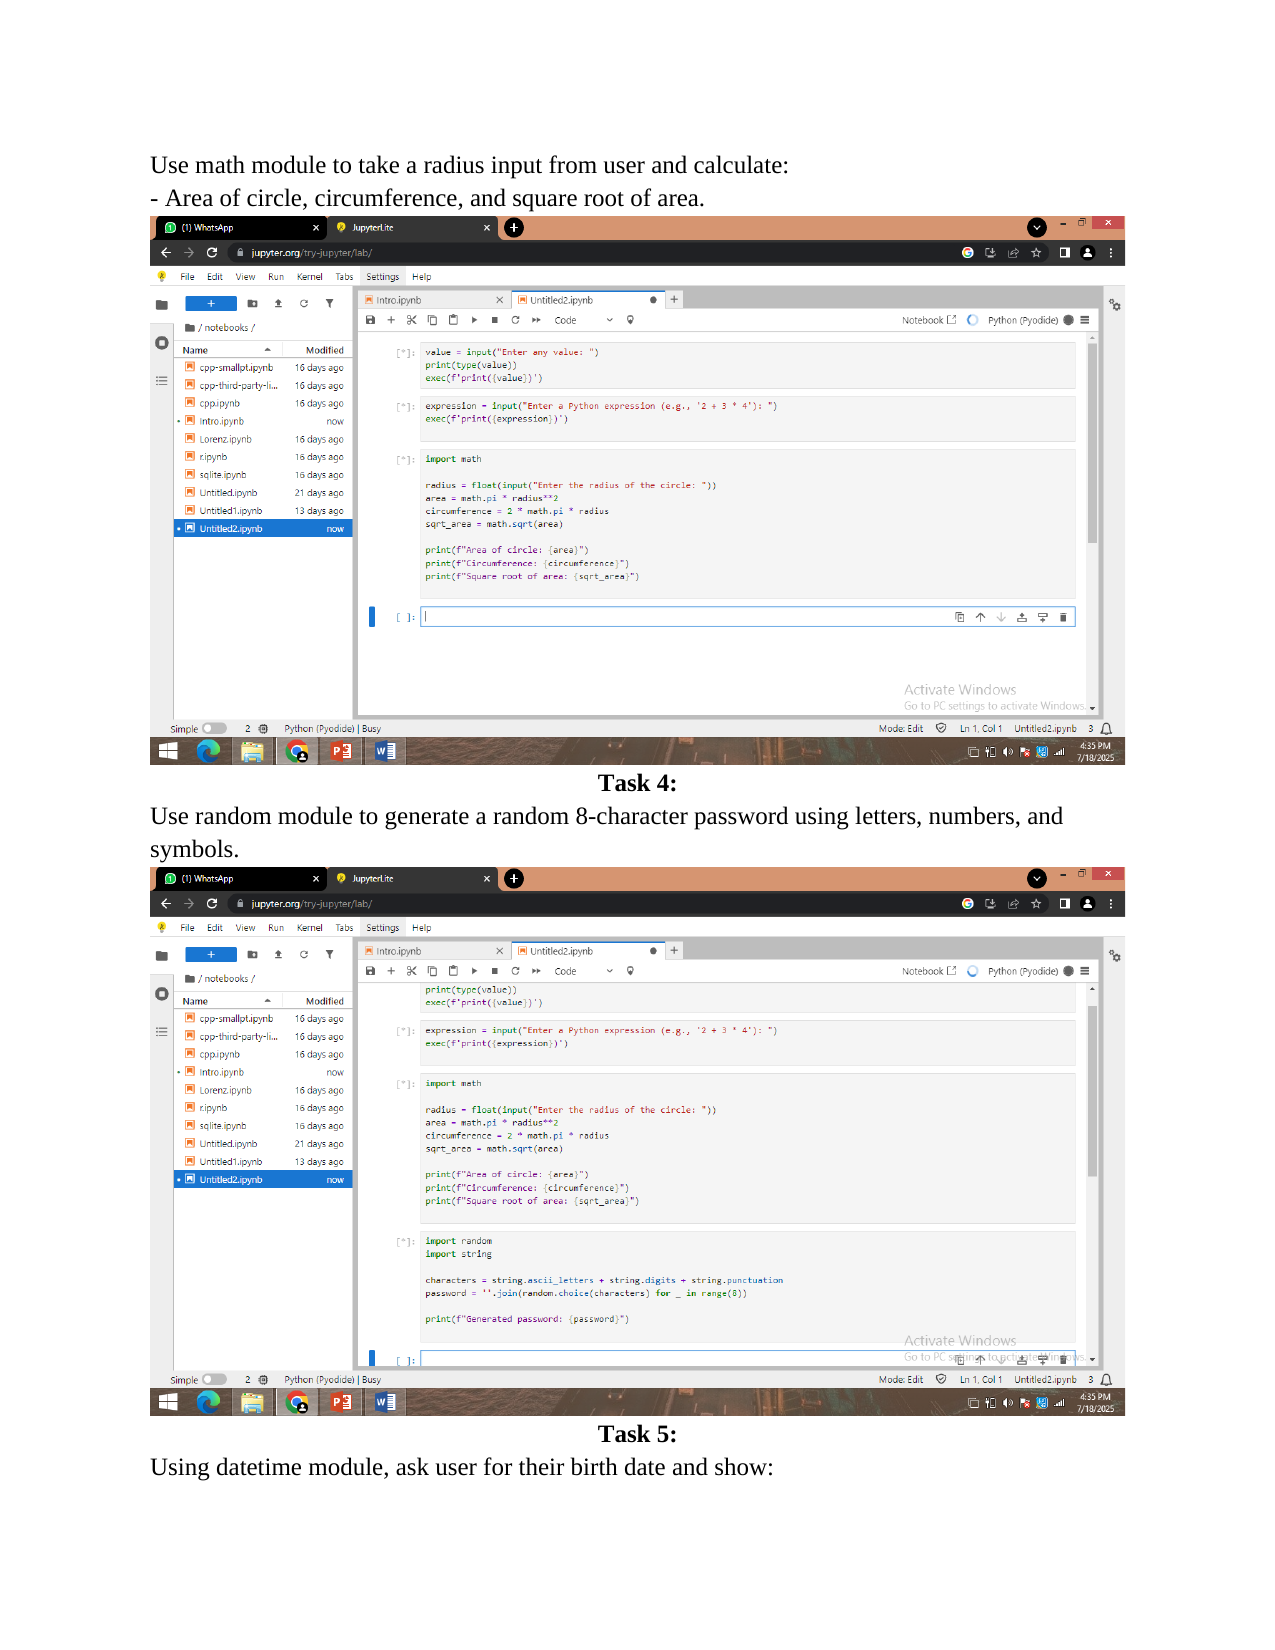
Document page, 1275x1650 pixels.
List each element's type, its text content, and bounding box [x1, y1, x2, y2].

picture [150, 216, 1125, 765]
text - Area of circle, circumference, and square root of area. [150, 183, 1125, 212]
text Use math module to take a radius input from user and calculate: [150, 150, 1125, 179]
text Use random module to generate a random 8-character password using letters, numbers, and symbols. [150, 801, 1125, 863]
text Using datetime module, ask user for their birth date and show: [150, 1452, 1125, 1481]
text Task 4: [150, 768, 1125, 797]
picture [150, 867, 1125, 1416]
text Task 5: [150, 1419, 1125, 1448]
